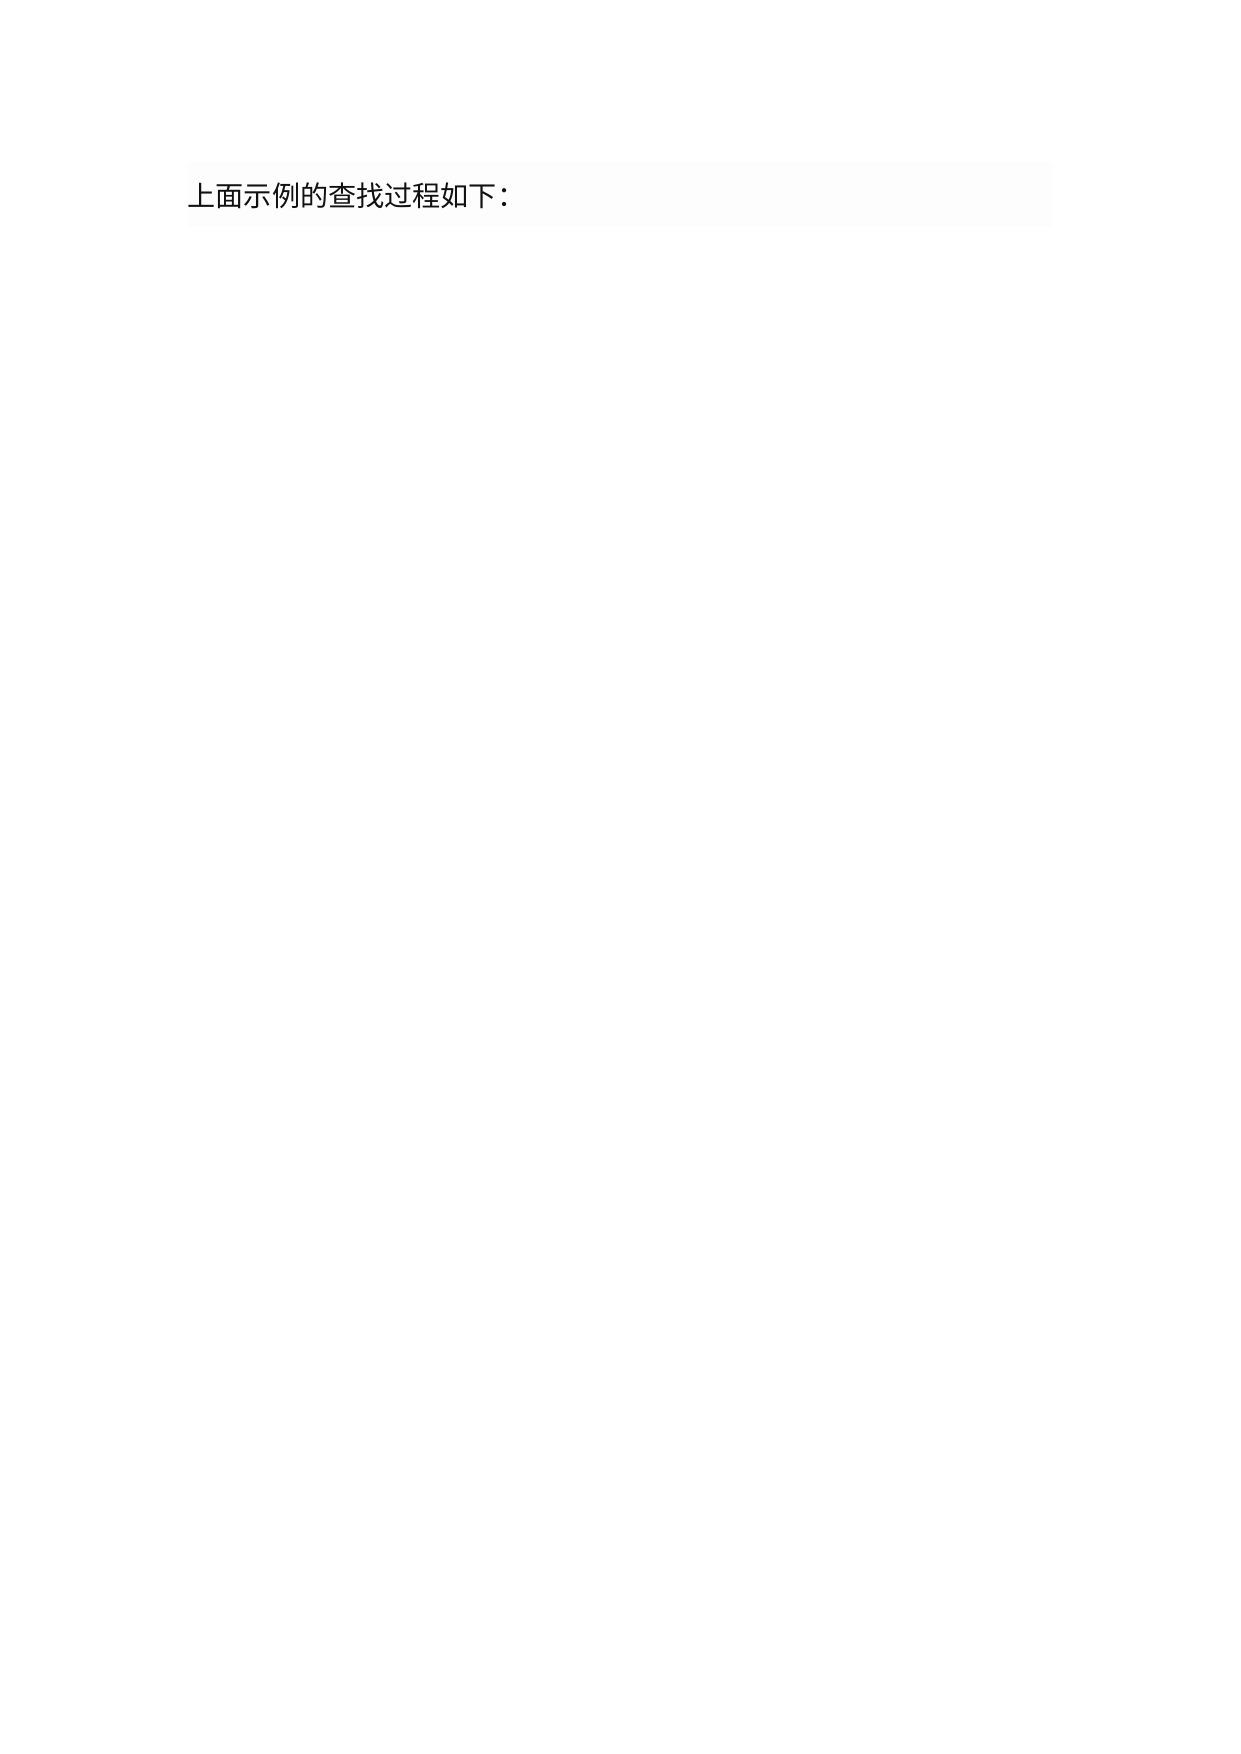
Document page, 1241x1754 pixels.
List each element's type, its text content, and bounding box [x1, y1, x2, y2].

text 上面示例的查找过程如下： [187, 162, 1053, 227]
